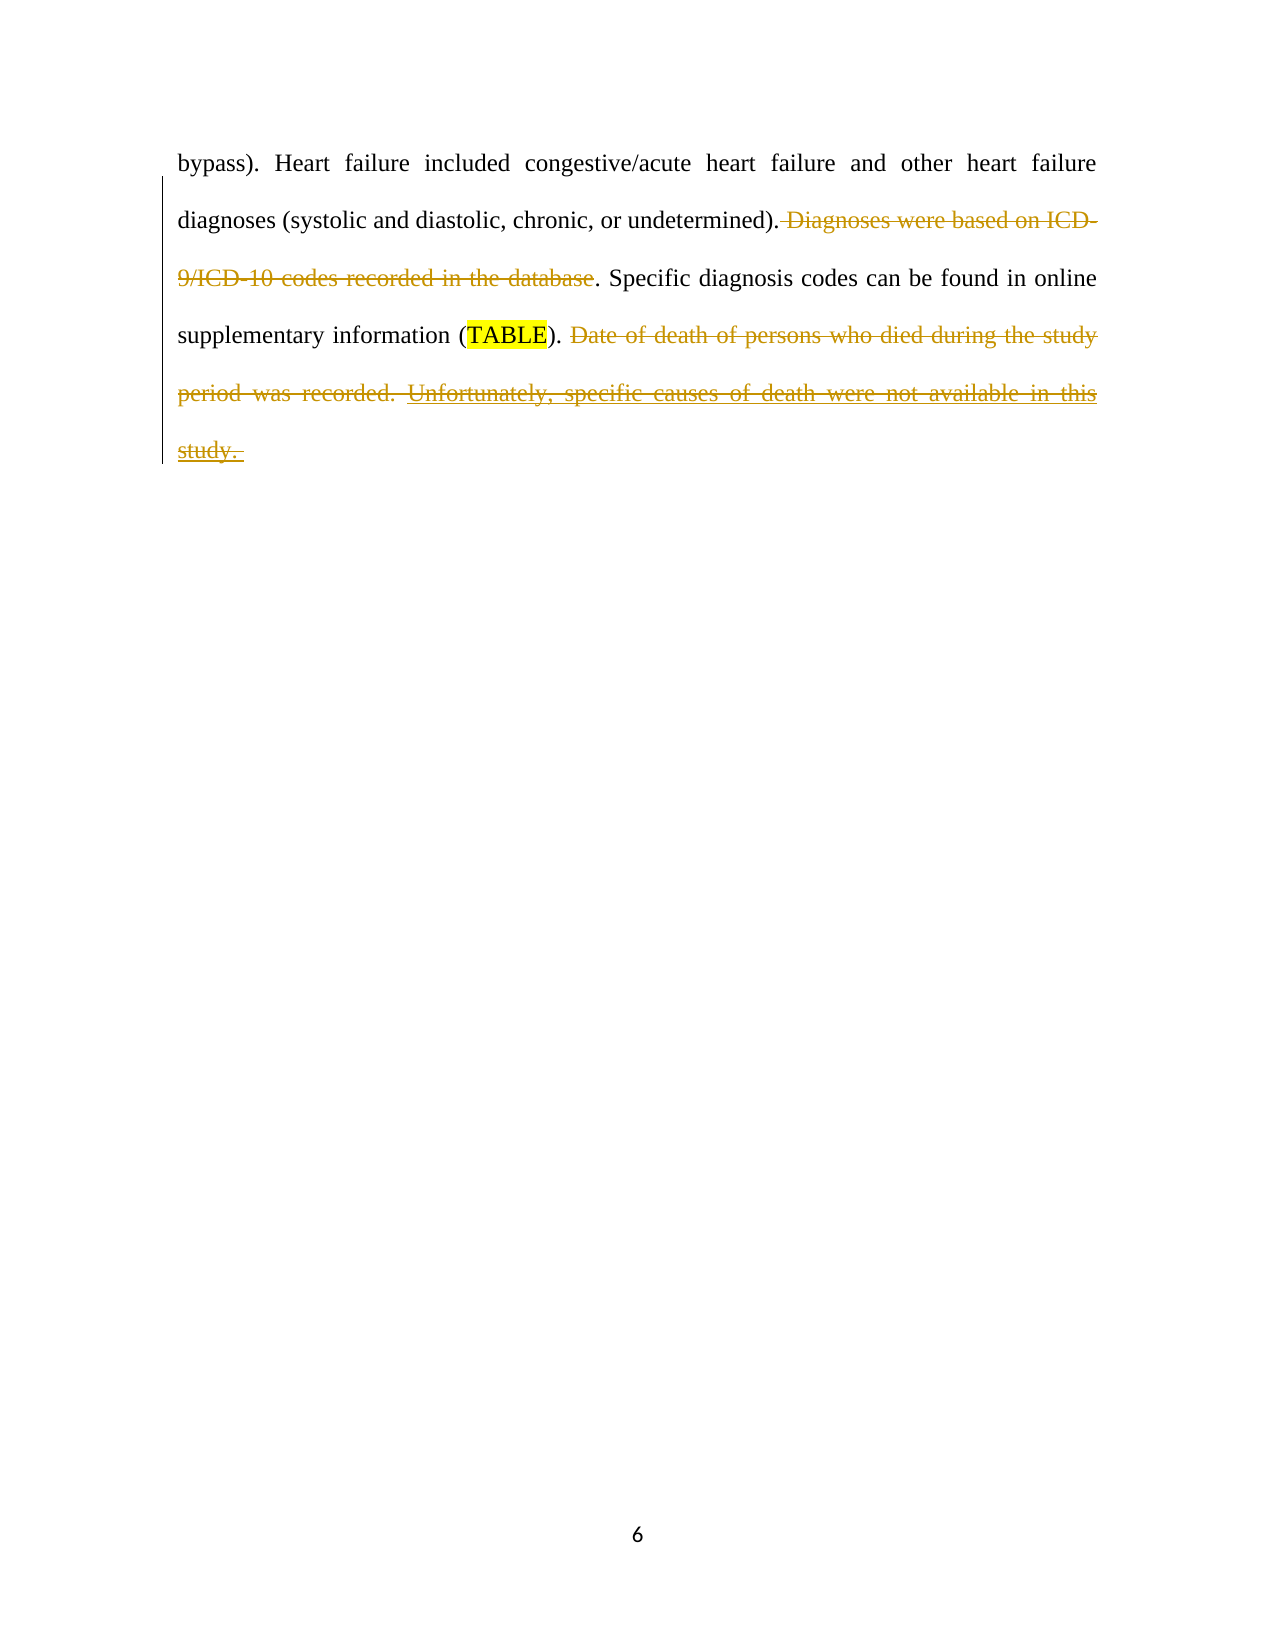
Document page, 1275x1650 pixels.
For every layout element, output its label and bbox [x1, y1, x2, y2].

text [177, 148, 1098, 464]
